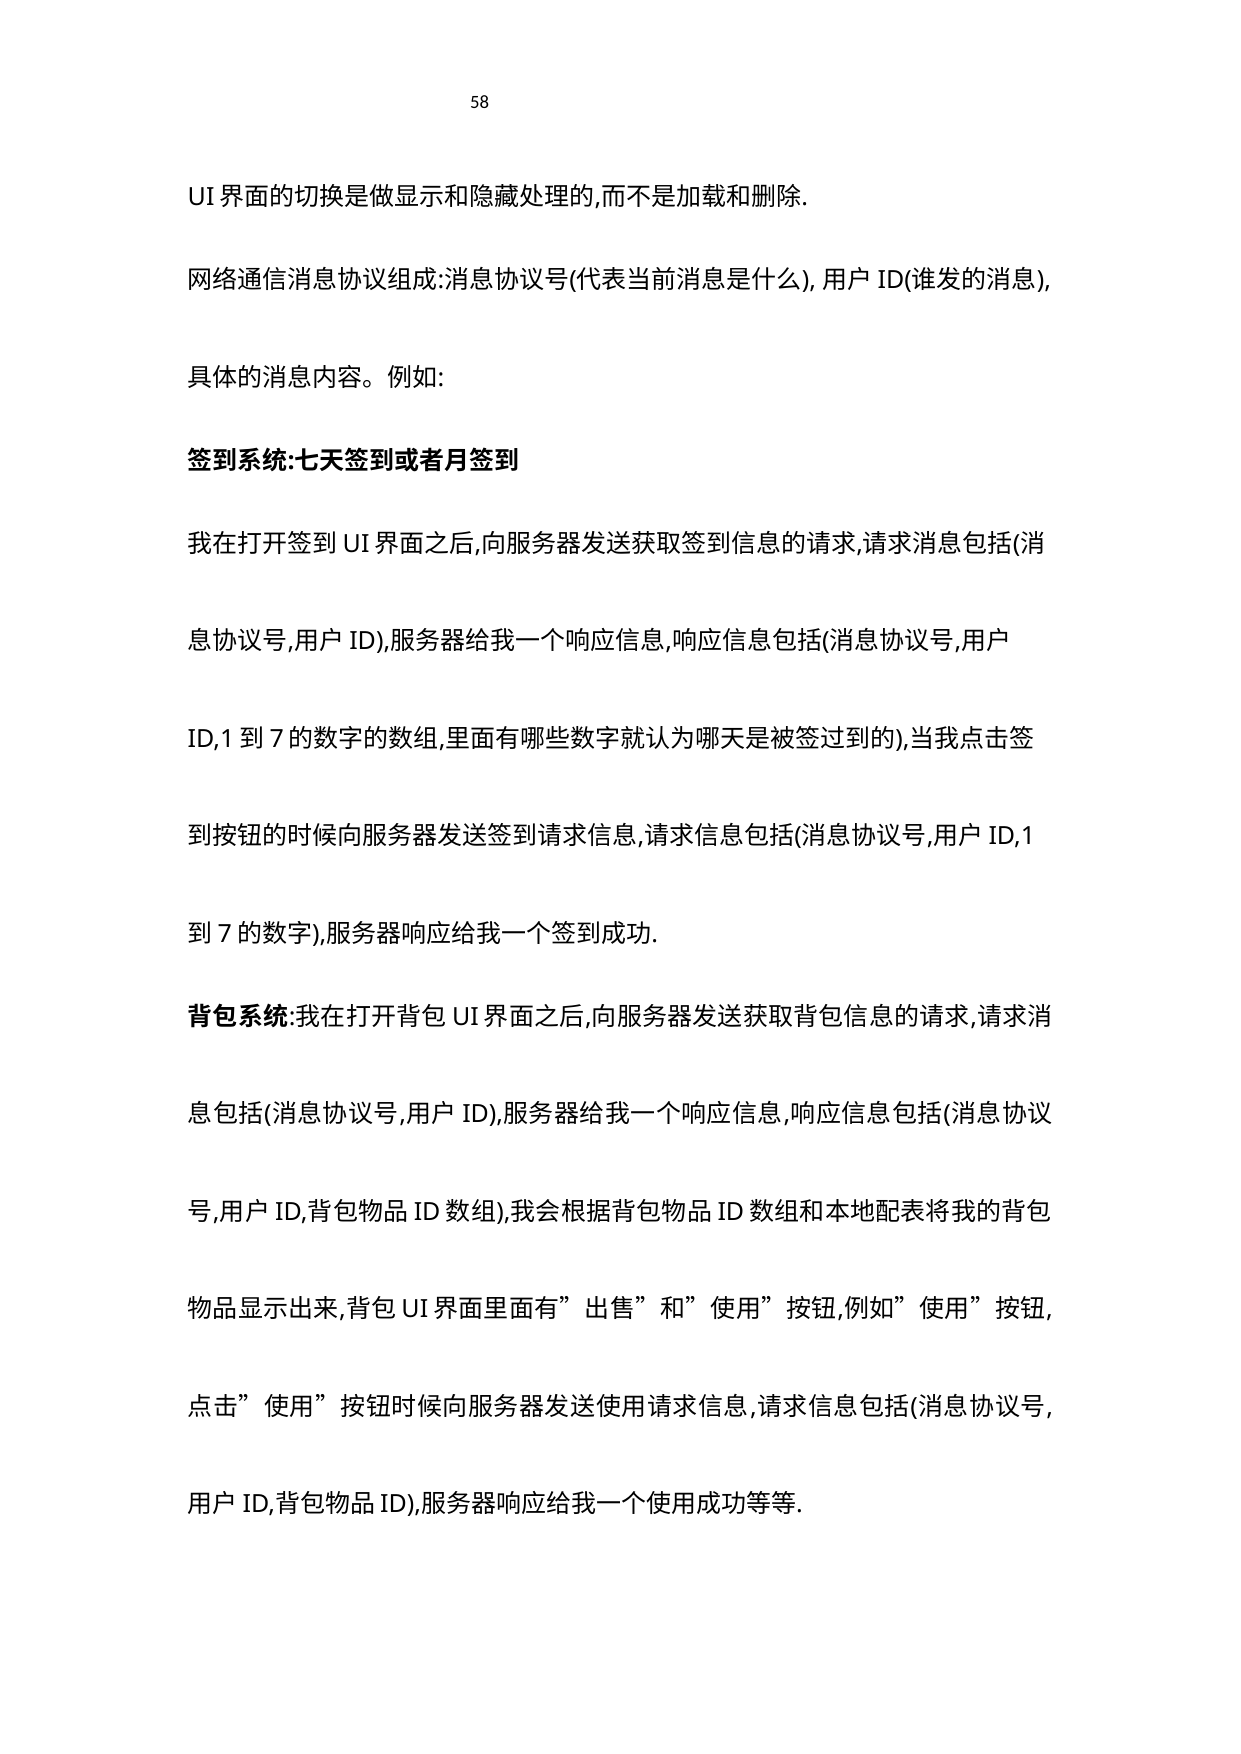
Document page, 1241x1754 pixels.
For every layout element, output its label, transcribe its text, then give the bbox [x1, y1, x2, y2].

text UI界面的切换是做显示和隐藏处理的,而不是加载和删除. [187, 162, 1053, 227]
text 签到系统:七天签到或者月签到 [187, 426, 1053, 491]
text 网络通信消息协议组成:消息协议号(代表当前消息是什么), 用户ID(谁发的消息),具体的消息内容。例如: [187, 245, 1053, 408]
text 背包系统:我在打开背包UI界面之后,向服务器发送获取背包信息的请求,请求消息包括(消息协议号,用户ID),服务器给我一个响应信息,响应信息包括(消息协议号,用户ID,背包物品ID数组),我会根据背包物品ID数组和本地配表将我的背包物品显示出来,背包UI界面里面有”出售”和”使用”按钮,例如”使用”按钮,点击”使用”按钮时候向服务器发送使用请求信息,请求信息包括(消息协议号,用户ID,背包物品ID),服务器响应给我一个使用成功等等. [187, 982, 1053, 1534]
text 我在打开签到UI界面之后,向服务器发送获取签到信息的请求,请求消息包括(消息协议号,用户ID),服务器给我一个响应信息,响应信息包括(消息协议号,用户ID,1到7的数字的数组,里面有哪些数字就认为哪天是被签过到的),当我点击签到按钮的时候向服务器发送签到请求信息,请求信息包括(消息协议号,用户ID,1到7的数字),服务器响应给我一个签到成功. [187, 509, 1053, 964]
